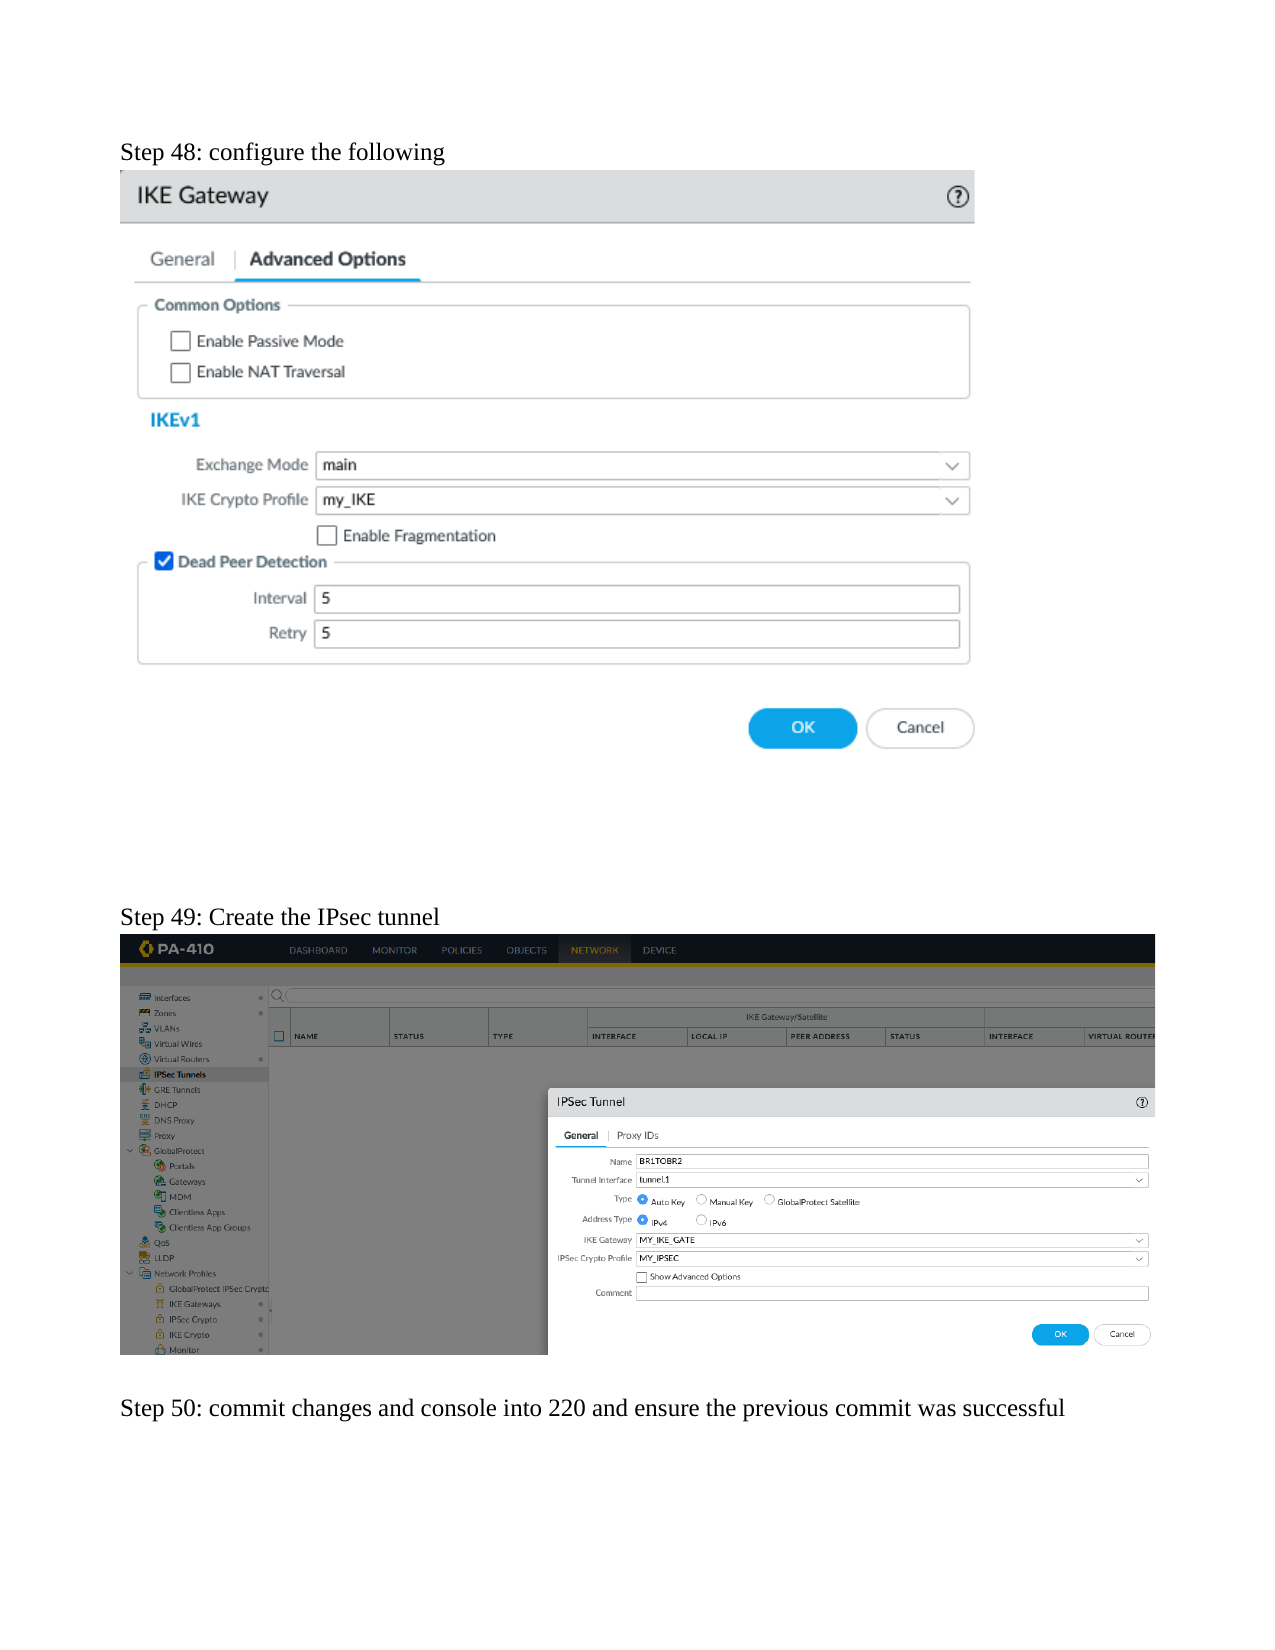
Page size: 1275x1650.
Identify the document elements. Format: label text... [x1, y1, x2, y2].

text Step 49: Create the IPsec tunnel [120, 902, 1155, 931]
text Step 50: commit changes and console into 220 and ensure the previous commit was successful [120, 1393, 1155, 1421]
picture [120, 170, 975, 765]
text Step 48: configure the following [120, 137, 1155, 166]
picture [120, 934, 1155, 1355]
